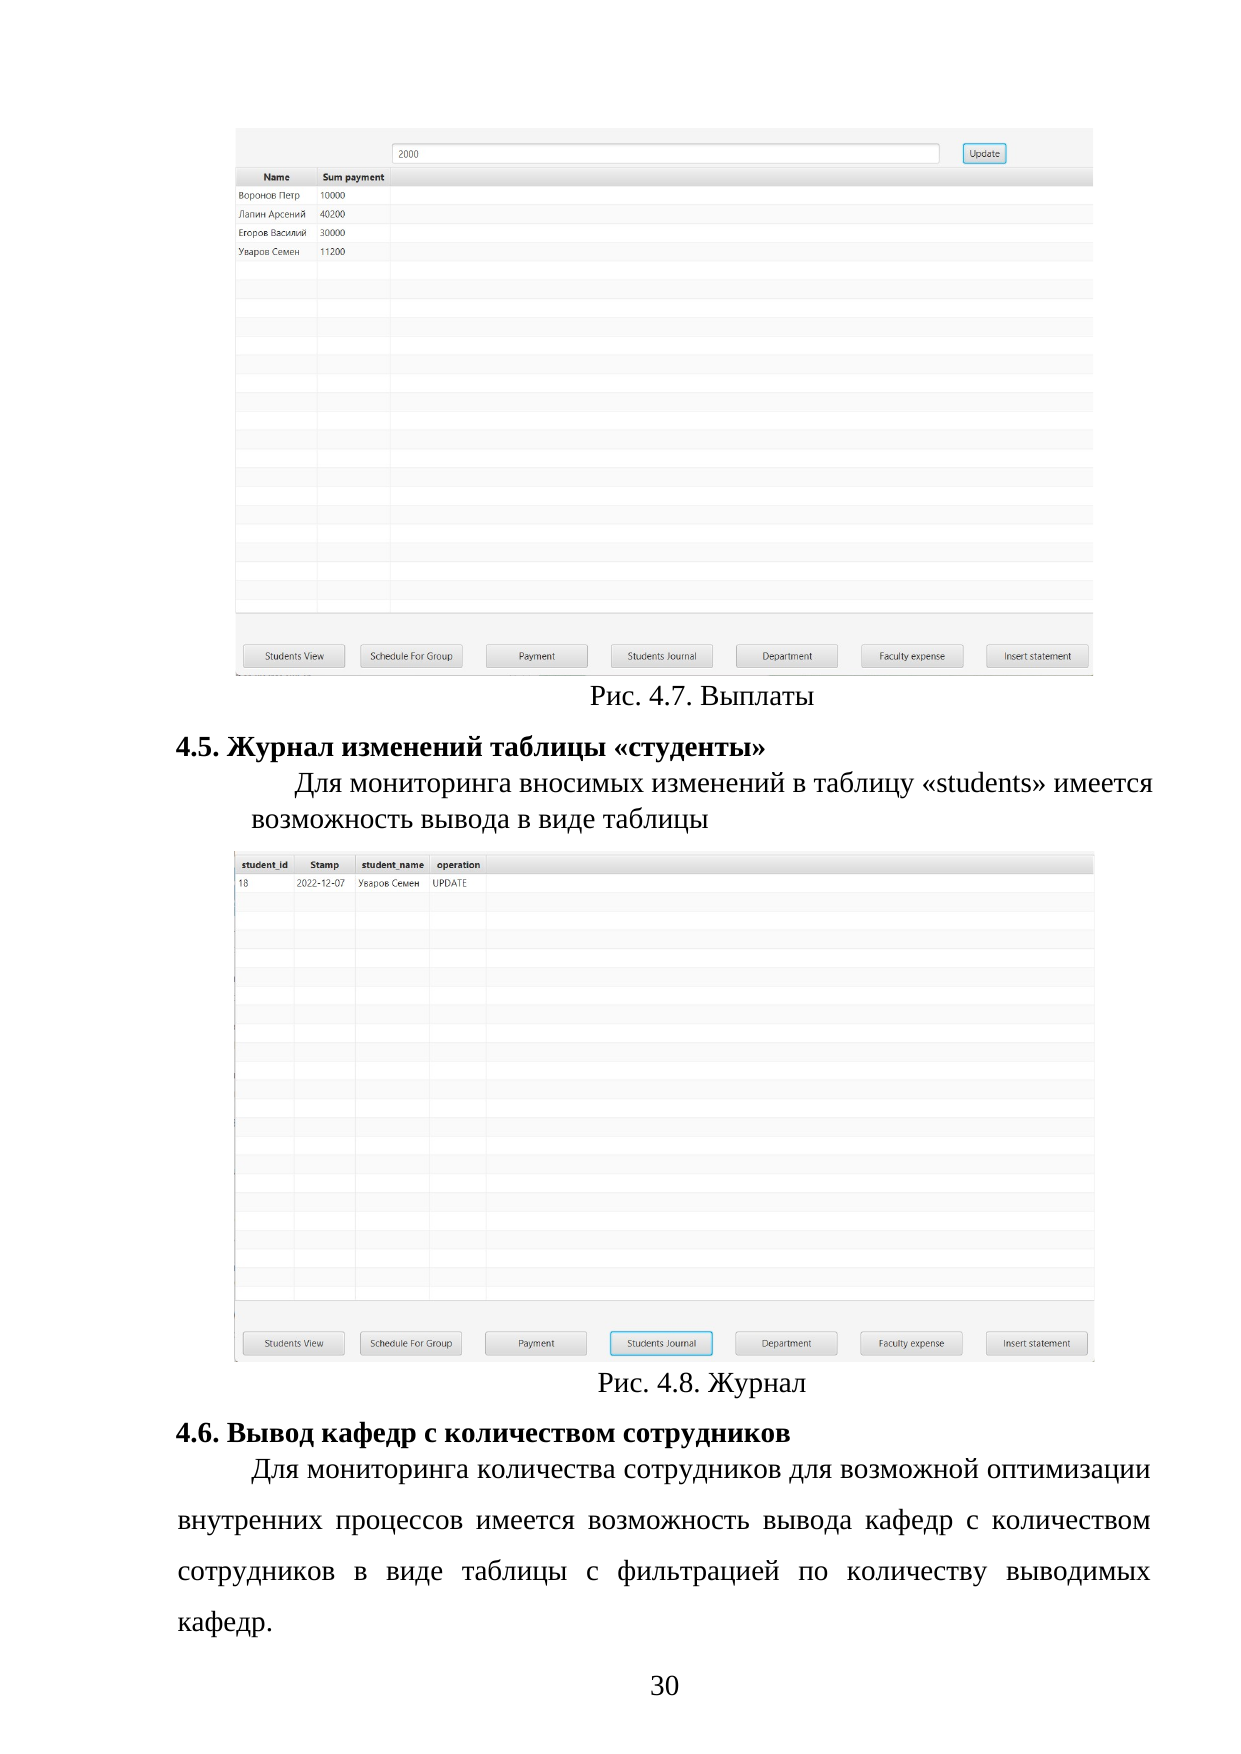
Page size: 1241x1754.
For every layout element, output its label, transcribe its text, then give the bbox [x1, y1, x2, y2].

text Рис. 4.8. Журнал [179, 1365, 1151, 1398]
picture [234, 851, 1095, 1362]
text Рис. 4.7. Выплаты [179, 678, 1151, 712]
text Для мониторинга вносимых изменений в таблицу «students» имеется [177, 765, 1153, 798]
text возможность вывода в виде таблицы [177, 801, 1199, 835]
subtitle 4.5. Журнал изменений таблицы «студенты» [176, 729, 1199, 762]
picture [235, 127, 1094, 676]
text Для мониторинга количества сотрудников для возможной оптимизации внутренних процессов имеется возможность вывода кафедр с количеством сотрудников в виде таблицы с фильтрацией по количеству выводимых кафедр. [177, 1451, 1152, 1637]
subtitle 4.6. Вывод кафедр с количеством сотрудников [176, 1415, 1199, 1448]
